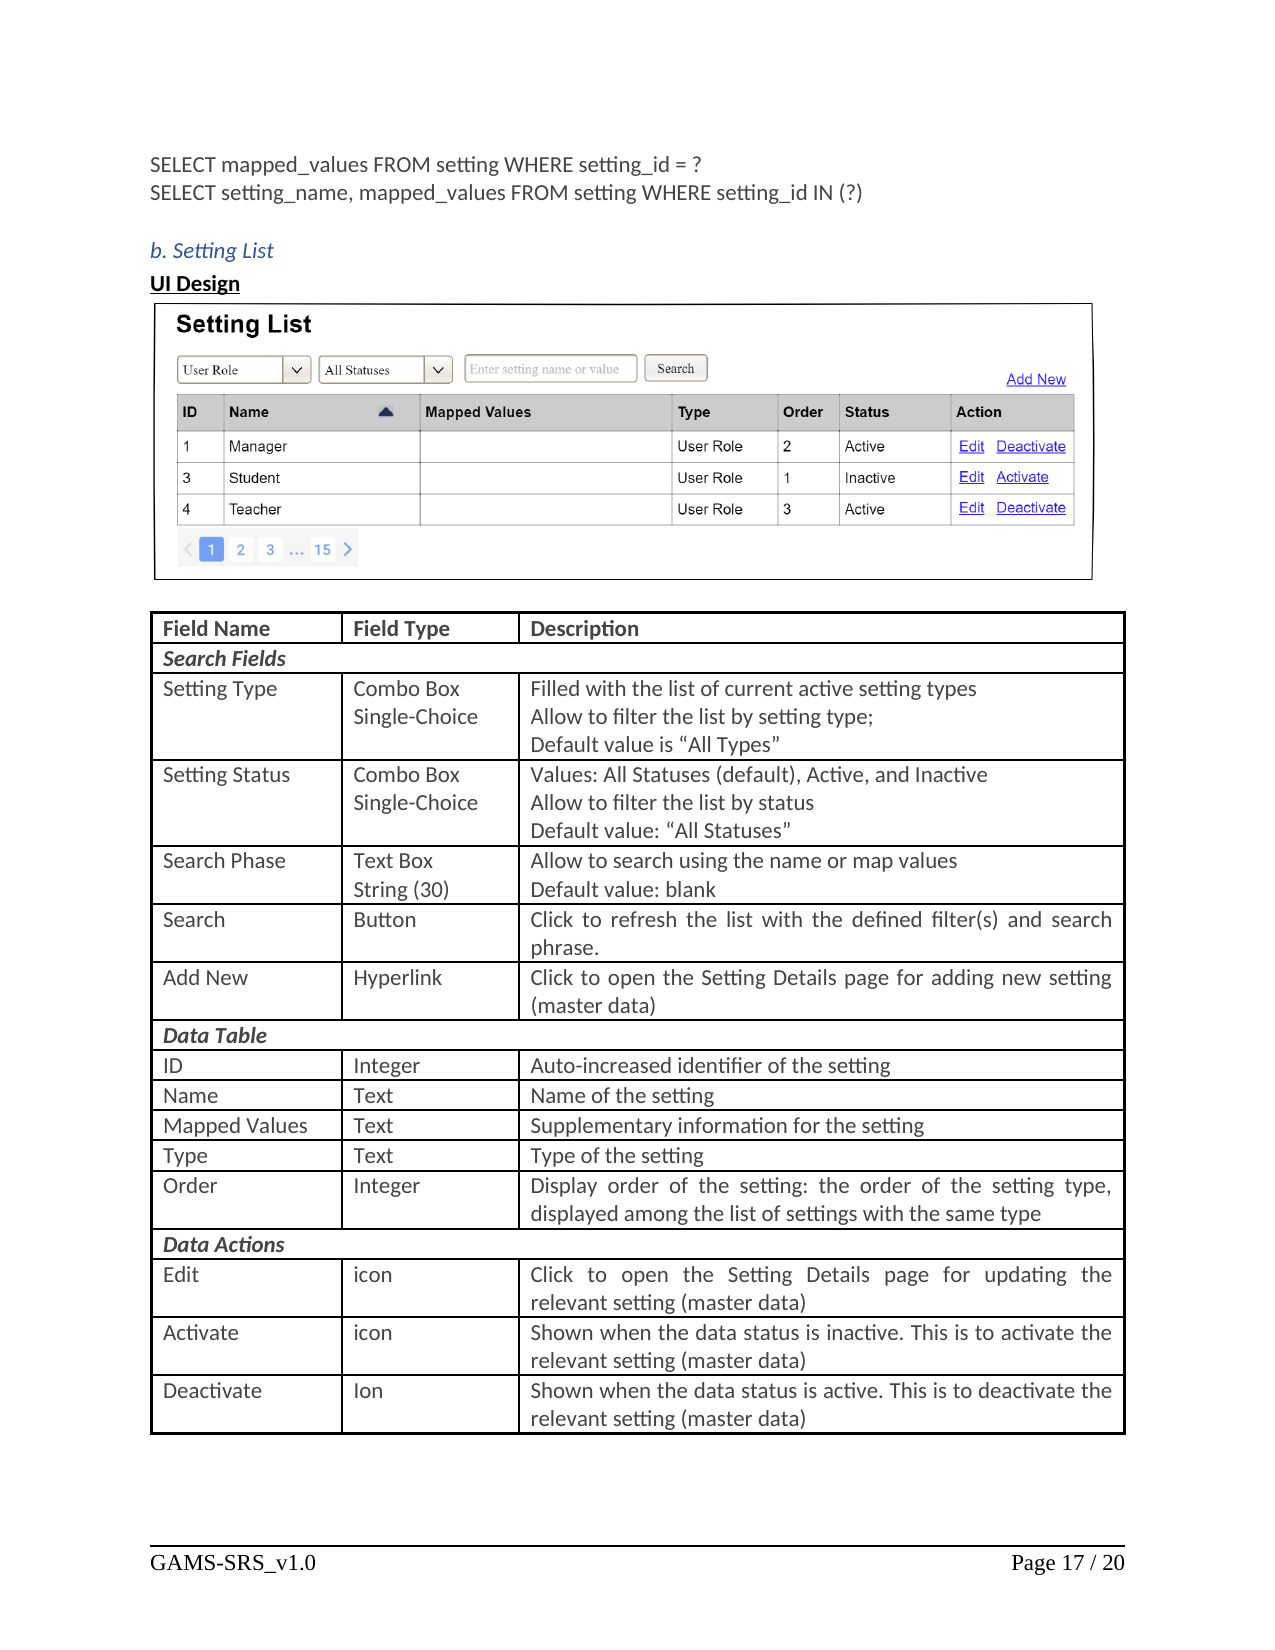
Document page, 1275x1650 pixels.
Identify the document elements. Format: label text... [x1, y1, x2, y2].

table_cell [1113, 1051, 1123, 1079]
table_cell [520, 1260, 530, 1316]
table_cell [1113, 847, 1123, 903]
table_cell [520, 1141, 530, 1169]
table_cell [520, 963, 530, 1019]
table_cell Ion [343, 1376, 518, 1432]
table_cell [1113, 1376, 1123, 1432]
table_cell Combo Box Single-Choice [343, 761, 518, 844]
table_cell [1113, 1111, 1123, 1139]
table_cell Setting Type [153, 674, 341, 758]
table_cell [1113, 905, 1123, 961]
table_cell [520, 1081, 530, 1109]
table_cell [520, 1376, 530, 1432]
table_cell Combo Box Single-Choice [343, 674, 518, 758]
table_cell Activate [153, 1318, 341, 1374]
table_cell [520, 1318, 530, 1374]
table_cell Search Phase [153, 847, 341, 903]
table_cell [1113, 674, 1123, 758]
table_cell Hyperlink [343, 963, 518, 1019]
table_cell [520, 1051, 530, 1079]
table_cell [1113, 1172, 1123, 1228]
subtitle b. Setting List [150, 237, 1125, 264]
table_cell Add New [153, 963, 341, 1019]
table_cell Setting Status [153, 761, 341, 844]
table_cell Button [343, 905, 518, 961]
table_cell Order [153, 1172, 341, 1228]
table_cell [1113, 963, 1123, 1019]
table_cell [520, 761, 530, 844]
text SELECT setting_name, mapped_values FROM setting WHERE setting_id IN (?) [150, 178, 1125, 206]
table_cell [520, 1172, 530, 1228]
table_cell Search [153, 905, 341, 961]
subtitle UI Design [150, 269, 1125, 297]
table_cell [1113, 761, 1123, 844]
picture [150, 296, 1098, 585]
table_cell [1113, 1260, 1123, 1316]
table_cell icon [343, 1260, 518, 1316]
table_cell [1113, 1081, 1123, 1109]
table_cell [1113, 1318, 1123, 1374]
text SELECT mapped_values FROM setting WHERE setting_id = ? [150, 150, 1125, 178]
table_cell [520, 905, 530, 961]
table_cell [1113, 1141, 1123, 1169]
table_cell Integer [343, 1172, 518, 1228]
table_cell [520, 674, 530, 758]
table_cell Deactivate [153, 1376, 341, 1432]
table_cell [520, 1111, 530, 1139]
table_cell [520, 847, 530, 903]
table_cell Edit [153, 1260, 341, 1316]
table_cell icon [343, 1318, 518, 1374]
